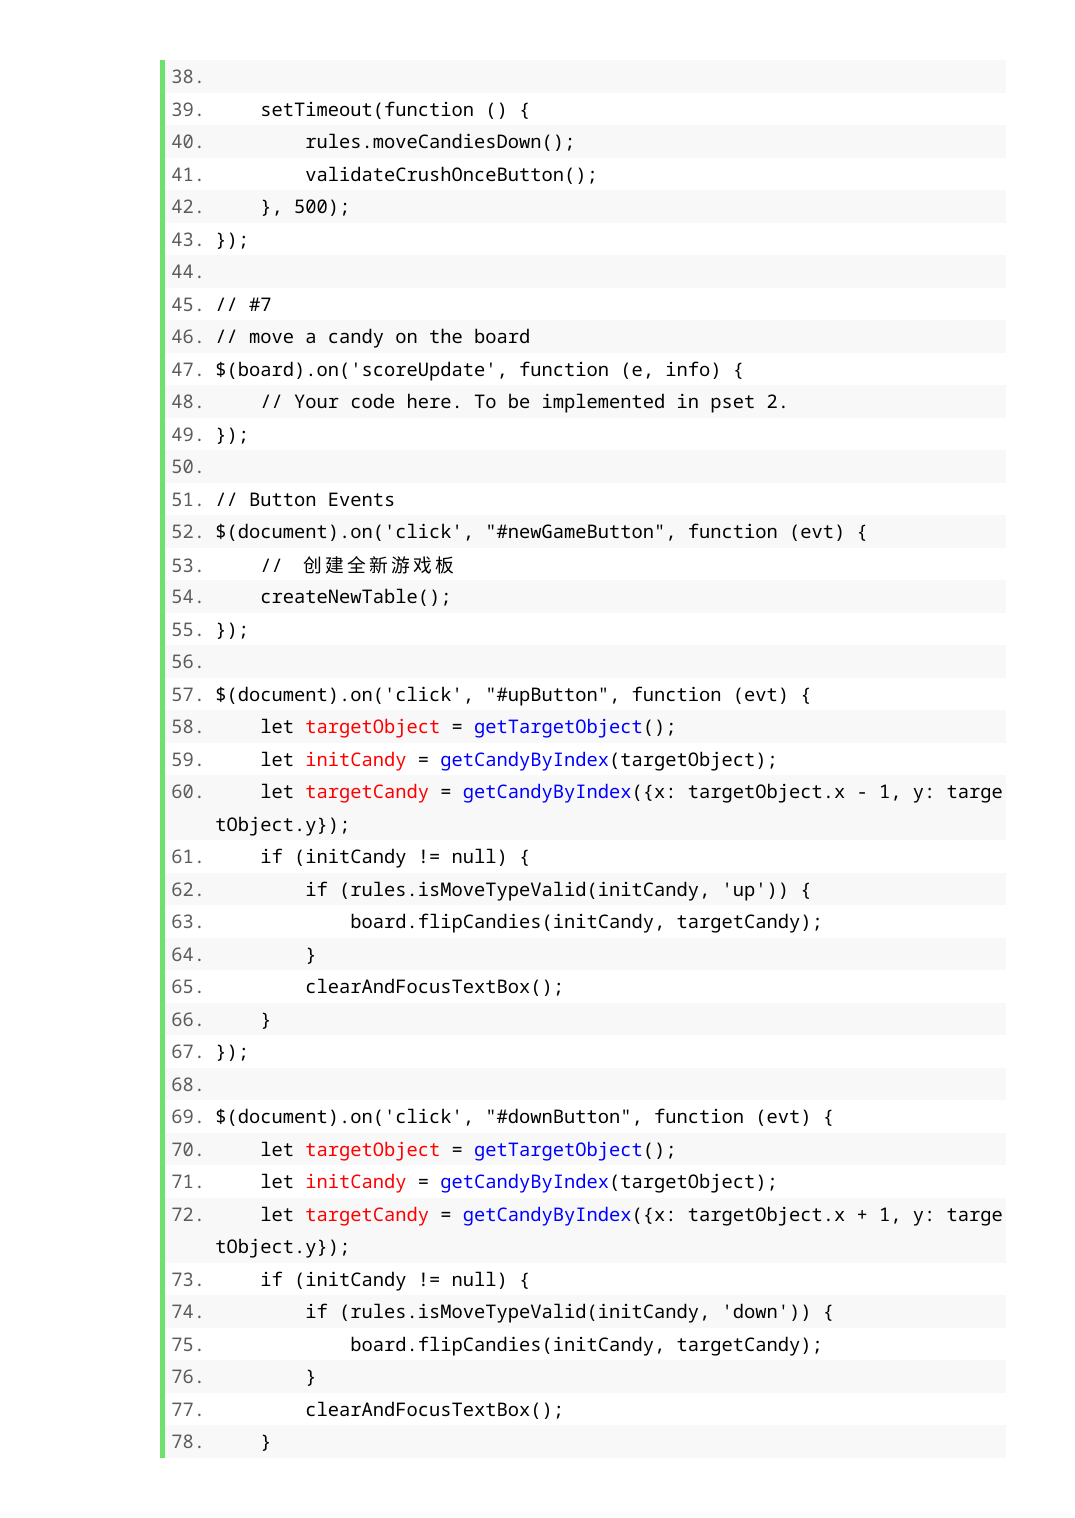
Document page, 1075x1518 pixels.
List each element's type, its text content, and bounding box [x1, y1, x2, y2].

list } [165, 938, 1006, 970]
list }); [165, 418, 1006, 450]
list // #7 [165, 288, 1006, 320]
list }); [165, 223, 1006, 255]
list let targetObject = getTargetObject(); [165, 710, 1006, 743]
list $(board).on('scoreUpdate', function (e, info) { [165, 353, 1006, 385]
list } [165, 1360, 1006, 1393]
list rules.moveCandiesDown(); [165, 125, 1006, 158]
list }, 500); [165, 190, 1006, 223]
list clearAndFocusTextBox(); [165, 970, 1006, 1003]
list if (rules.isMoveTypeValid(initCandy, 'up')) { [165, 873, 1006, 905]
list if (initCandy != null) { [165, 1263, 1006, 1295]
list // move a candy on the board [165, 320, 1006, 353]
list setTimeout(function () { [165, 93, 1006, 125]
list board.flipCandies(initCandy, targetCandy); [165, 1328, 1006, 1360]
list $(document).on('click', "#downButton", function (evt) { [165, 1100, 1006, 1133]
list // 创建全新游戏板 [165, 548, 1006, 580]
list let initCandy = getCandyByIndex(targetObject); [165, 743, 1006, 775]
list $(document).on('click', "#newGameButton", function (evt) { [165, 515, 1006, 548]
list // Button Events [165, 483, 1006, 515]
list if (initCandy != null) { [165, 840, 1006, 873]
list let initCandy = getCandyByIndex(targetObject); [165, 1165, 1006, 1198]
list if (rules.isMoveTypeValid(initCandy, 'down')) { [165, 1295, 1006, 1328]
list }); [165, 613, 1006, 645]
list let targetCandy = getCandyByIndex({x: targetObject.x + 1, y: targetObject.y}); [165, 1198, 1006, 1263]
list let targetObject = getTargetObject(); [165, 1133, 1006, 1165]
list createNewTable(); [165, 580, 1006, 613]
list // Your code here. To be implemented in pset 2. [165, 385, 1006, 418]
list board.flipCandies(initCandy, targetCandy); [165, 905, 1006, 938]
list let targetCandy = getCandyByIndex({x: targetObject.x - 1, y: targetObject.y}); [165, 775, 1006, 840]
list validateCrushOnceButton(); [165, 158, 1006, 190]
list clearAndFocusTextBox(); [165, 1393, 1006, 1425]
list }); [165, 1035, 1006, 1068]
list } [165, 1425, 1006, 1458]
list } [165, 1003, 1006, 1035]
list $(document).on('click', "#upButton", function (evt) { [165, 678, 1006, 710]
